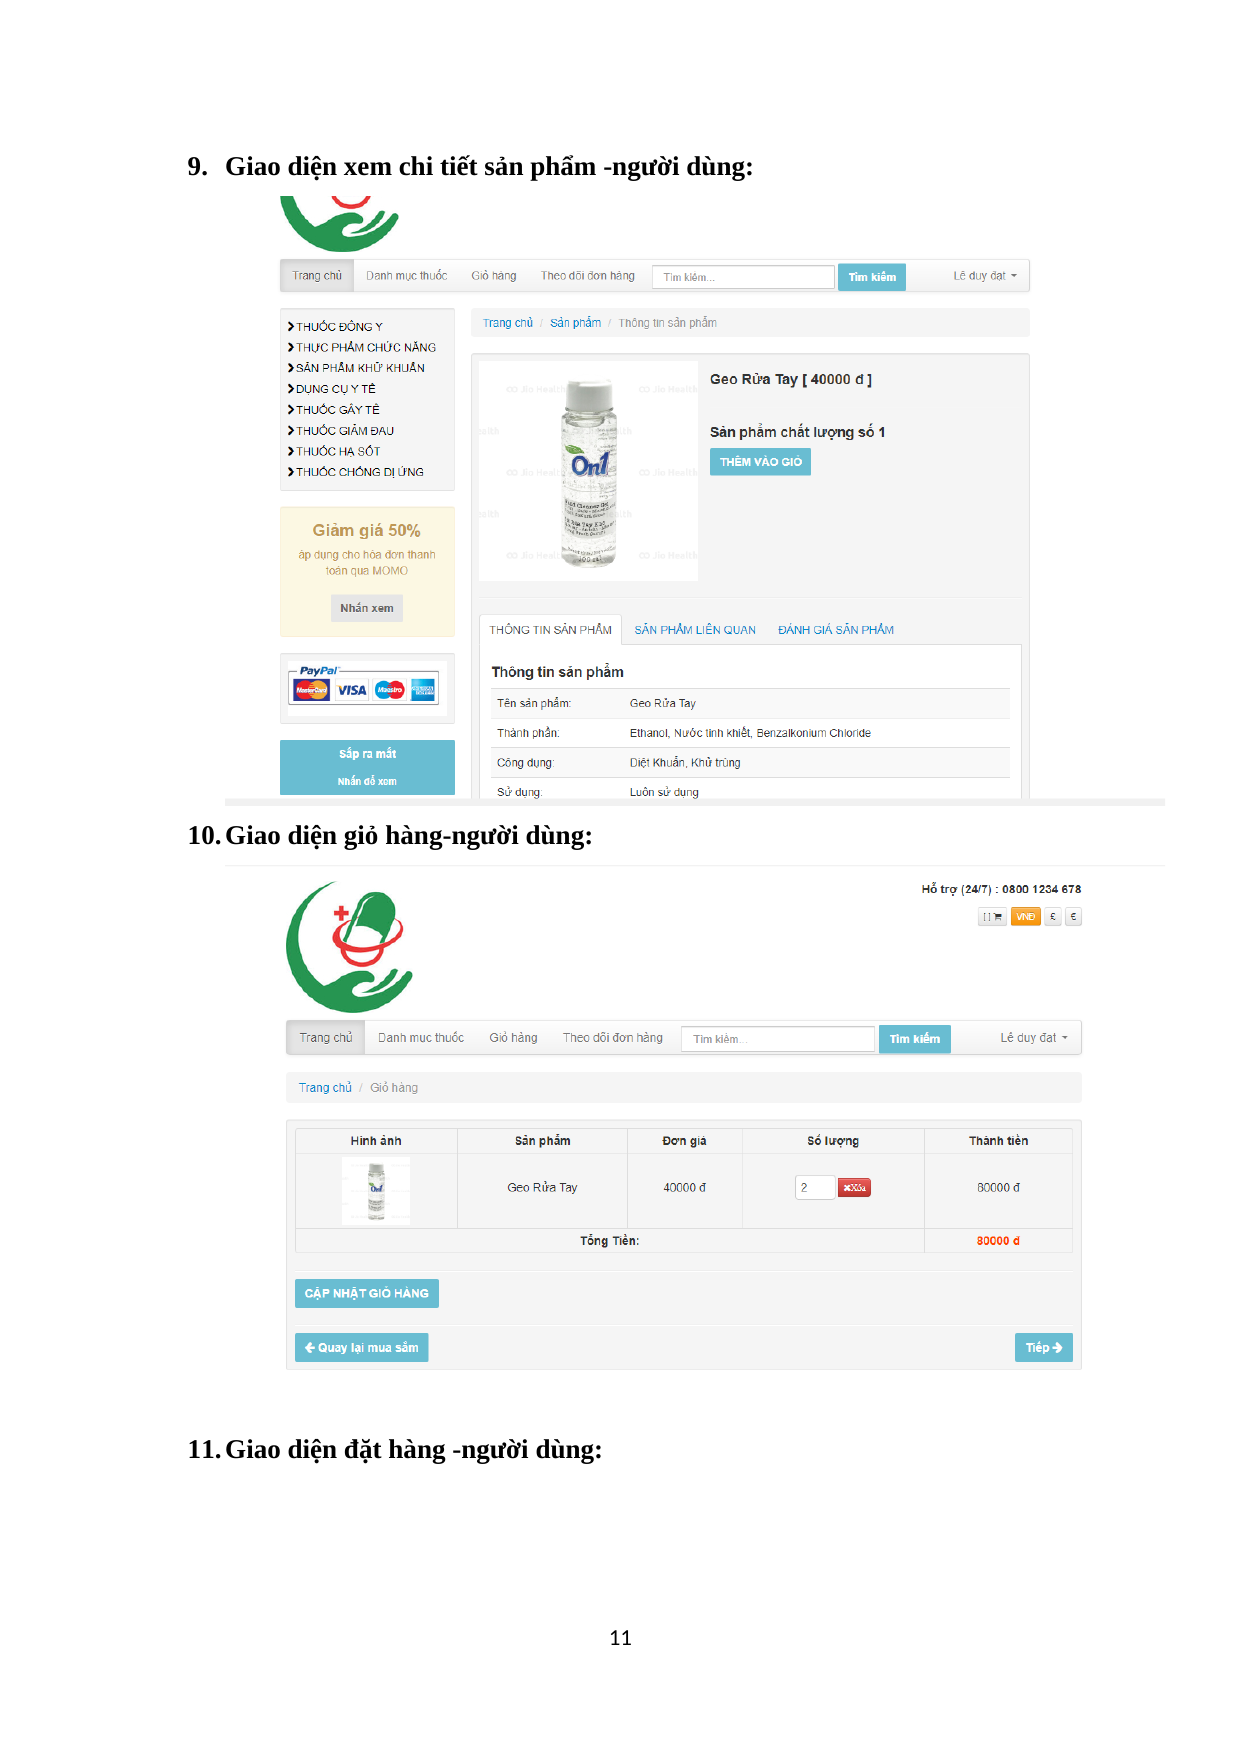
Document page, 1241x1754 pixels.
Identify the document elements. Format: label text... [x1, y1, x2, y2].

picture [225, 865, 1166, 1419]
list Giao diện xem chi tiết sản phẩm -người dùng: [187, 150, 1090, 181]
picture [225, 196, 1166, 806]
list Giao diện đặt hàng -người dùng: [187, 1433, 1090, 1464]
list Giao diện giỏ hàng-người dùng: [187, 819, 1090, 850]
